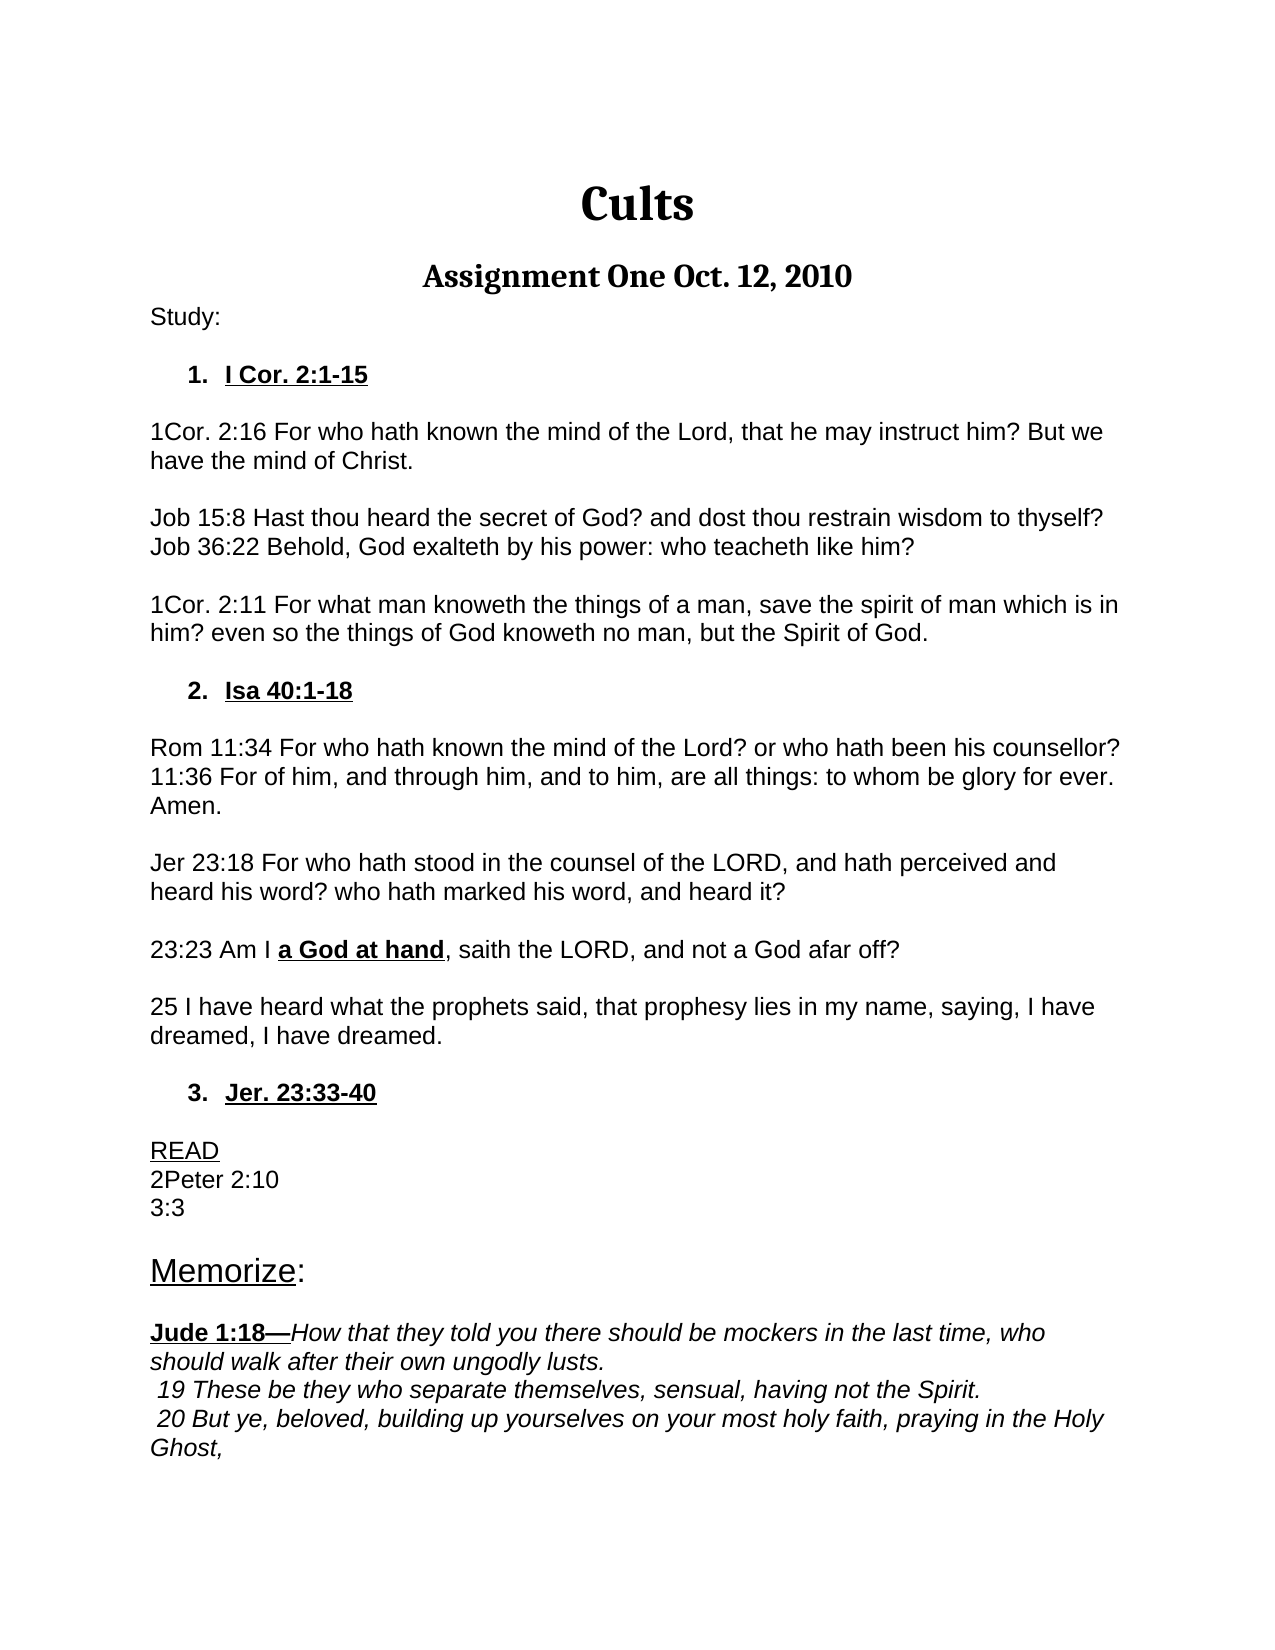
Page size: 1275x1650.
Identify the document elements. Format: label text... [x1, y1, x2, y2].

text Job 15:8 Hast thou heard the secret of God? and dost thou restrain wisdom to thyself? [150, 503, 1125, 532]
text 11:36 For of him, and through him, and to him, are all things: to whom be glory for ever. Amen. [150, 762, 1125, 819]
text 3:3 [150, 1193, 1125, 1222]
text READ [150, 1136, 1125, 1164]
text 2Peter 2:10 [150, 1164, 1125, 1193]
title Cults [150, 175, 1125, 232]
title Assignment One Oct. 12, 2010 [150, 257, 1125, 296]
text 23:23 Am I a God at hand, saith the LORD, and not a God afar off? [150, 934, 1125, 963]
text Jude 1:18—How that they told you there should be mockers in the last time, who should walk after their own ungodly lusts. [150, 1318, 1125, 1376]
text Memorize: [150, 1251, 1125, 1289]
list Isa 40:1-18 [187, 676, 1125, 704]
list I Cor. 2:1-15 [187, 359, 1125, 388]
text Job 36:22 Behold, God exalteth by his power: who teacheth like him? [150, 532, 1125, 561]
text 1Cor. 2:16 For who hath known the mind of the Lord, that he may instruct him? But we have the mind of Christ. [150, 417, 1125, 474]
text 20 But ye, beloved, building up yourselves on your most holy faith, praying in the Holy Ghost, [150, 1404, 1125, 1462]
text 19 These be they who separate themselves, sensual, having not the Spirit. [150, 1376, 1125, 1404]
text Jer 23:18 For who hath stood in the counsel of the LORD, and hath perceived and heard his word? who hath marked his word, and heard it? [150, 848, 1125, 906]
text 25 I have heard what the prophets said, that prophesy lies in my name, saying, I have dreamed, I have dreamed. [150, 992, 1125, 1049]
text Rom 11:34 For who hath known the mind of the Lord? or who hath been his counsellor? [150, 733, 1125, 762]
list Jer. 23:33-40 [187, 1078, 1125, 1107]
text Study: [150, 302, 1125, 331]
text 1Cor. 2:11 For what man knoweth the things of a man, save the spirit of man which is in him? even so the things of God knoweth no man, but the Spirit of God. [150, 589, 1125, 647]
